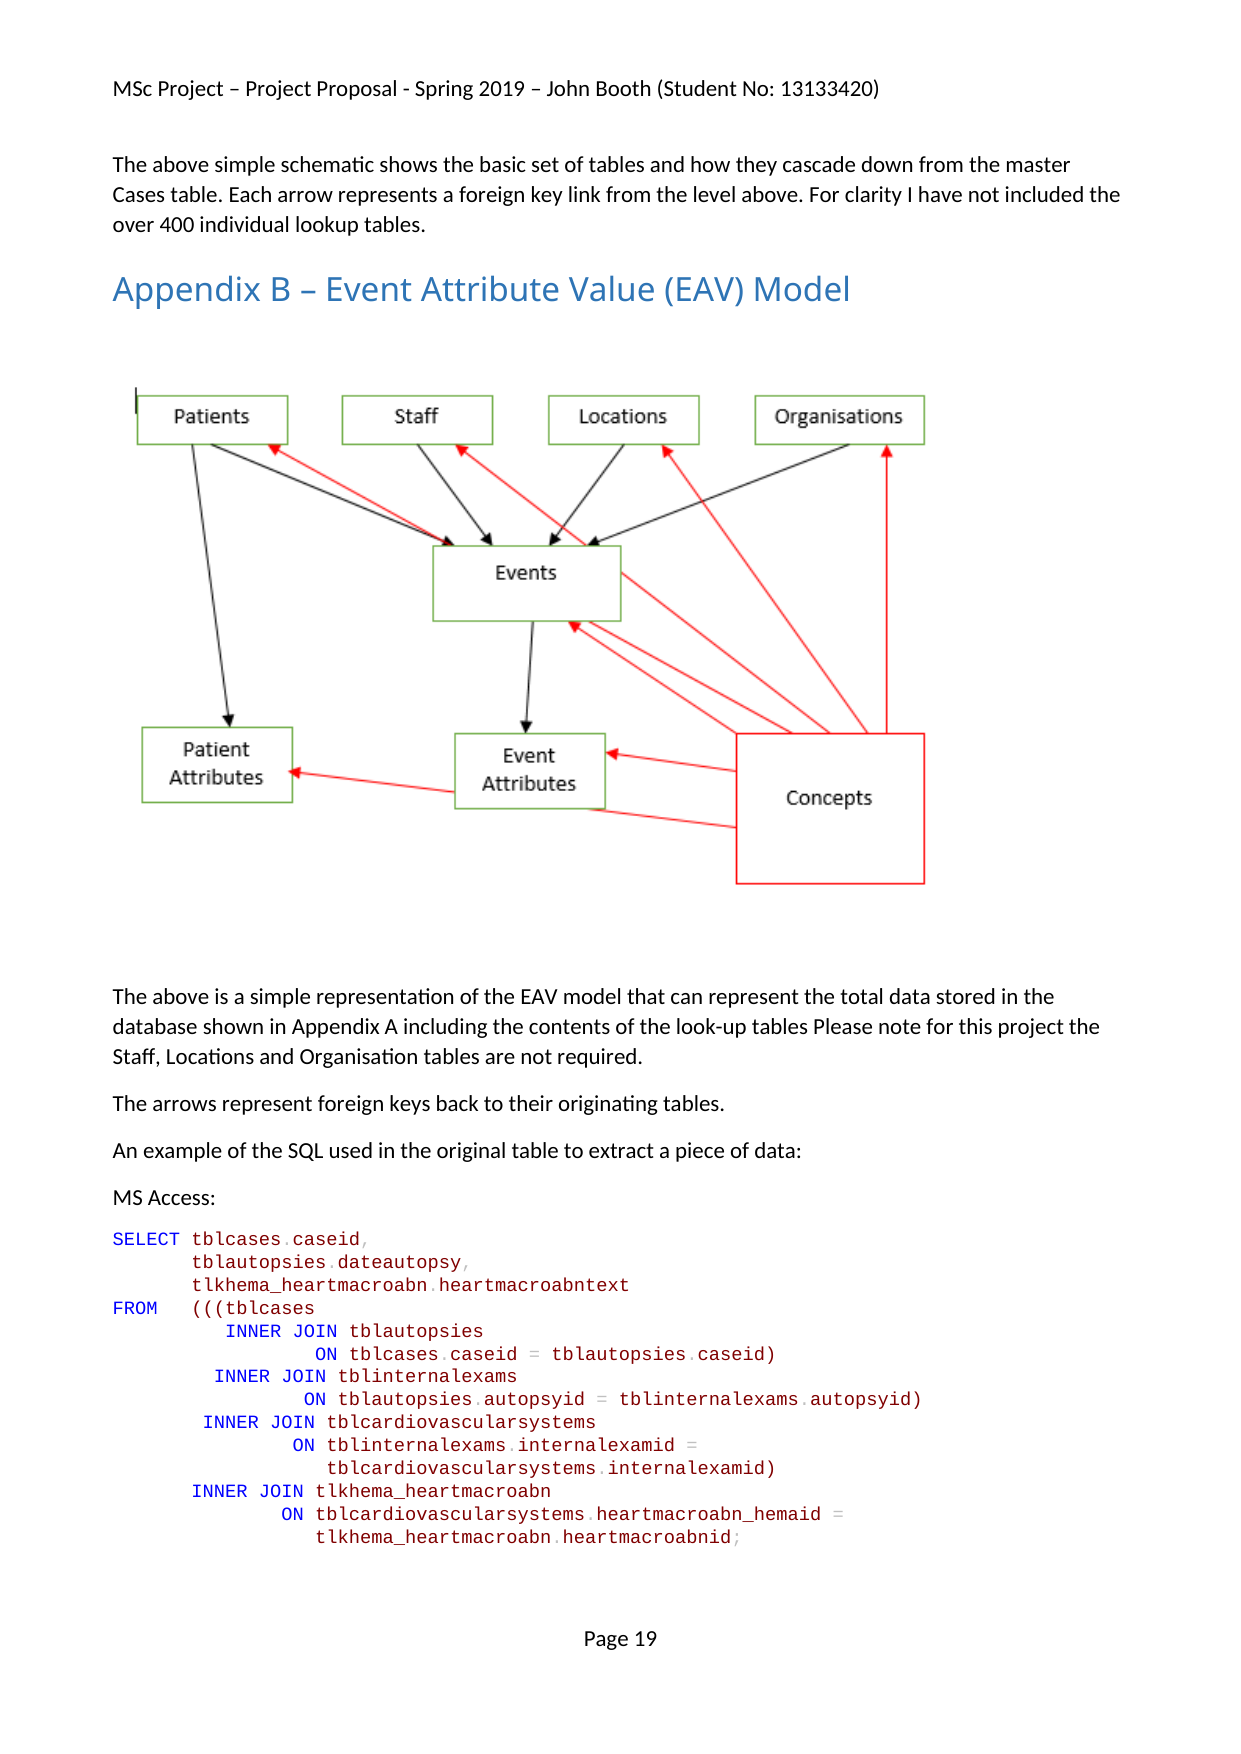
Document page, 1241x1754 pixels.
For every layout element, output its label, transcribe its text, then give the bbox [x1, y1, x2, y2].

text The above simple schematic shows the basic set of tables and how they cascade down from the master Cases table. Each arrow represents a foreign key link from the level above. For clarity I have not included the over 400 individual lookup tables. [112, 150, 1128, 238]
text SELECT tblcases.caseid, tblautopsies.dateautopsy, tlkhema_heartmacroabn.heartmacroabntext FROM (((tblcases INNER JOIN tblautopsies ON tblcases.caseid = tblautopsies.caseid) INNER JOIN tblinternalexams ON tblautopsies.autopsyid = tblinternalexams.autopsyid) INNER JOIN tblcardiovascularsystems ON tblinternalexams.internalexamid = tblcardiovascularsystems.internalexamid) INNER JOIN tlkhema_heartmacroabn ON tblcardiovascularsystems.heartmacroabn_hemaid = tlkhema_heartmacroabn.heartmacroabnid; [112, 1230, 1128, 1549]
text An example of the SQL used in the original table to extract a piece of data: [112, 1136, 1128, 1164]
text MS Access: [112, 1183, 1128, 1211]
subtitle Appendix B – Event Attribute Value (EAV) Model [112, 266, 1128, 311]
picture [112, 361, 991, 963]
text The arrows represent foreign keys back to their originating tables. [112, 1089, 1128, 1117]
text The above is a simple representation of the EAV model that can represent the total data stored in the database shown in Appendix A including the contents of the look-up tables Please note for this project the Staff, Locations and Organisation tables are not required. [112, 982, 1128, 1070]
